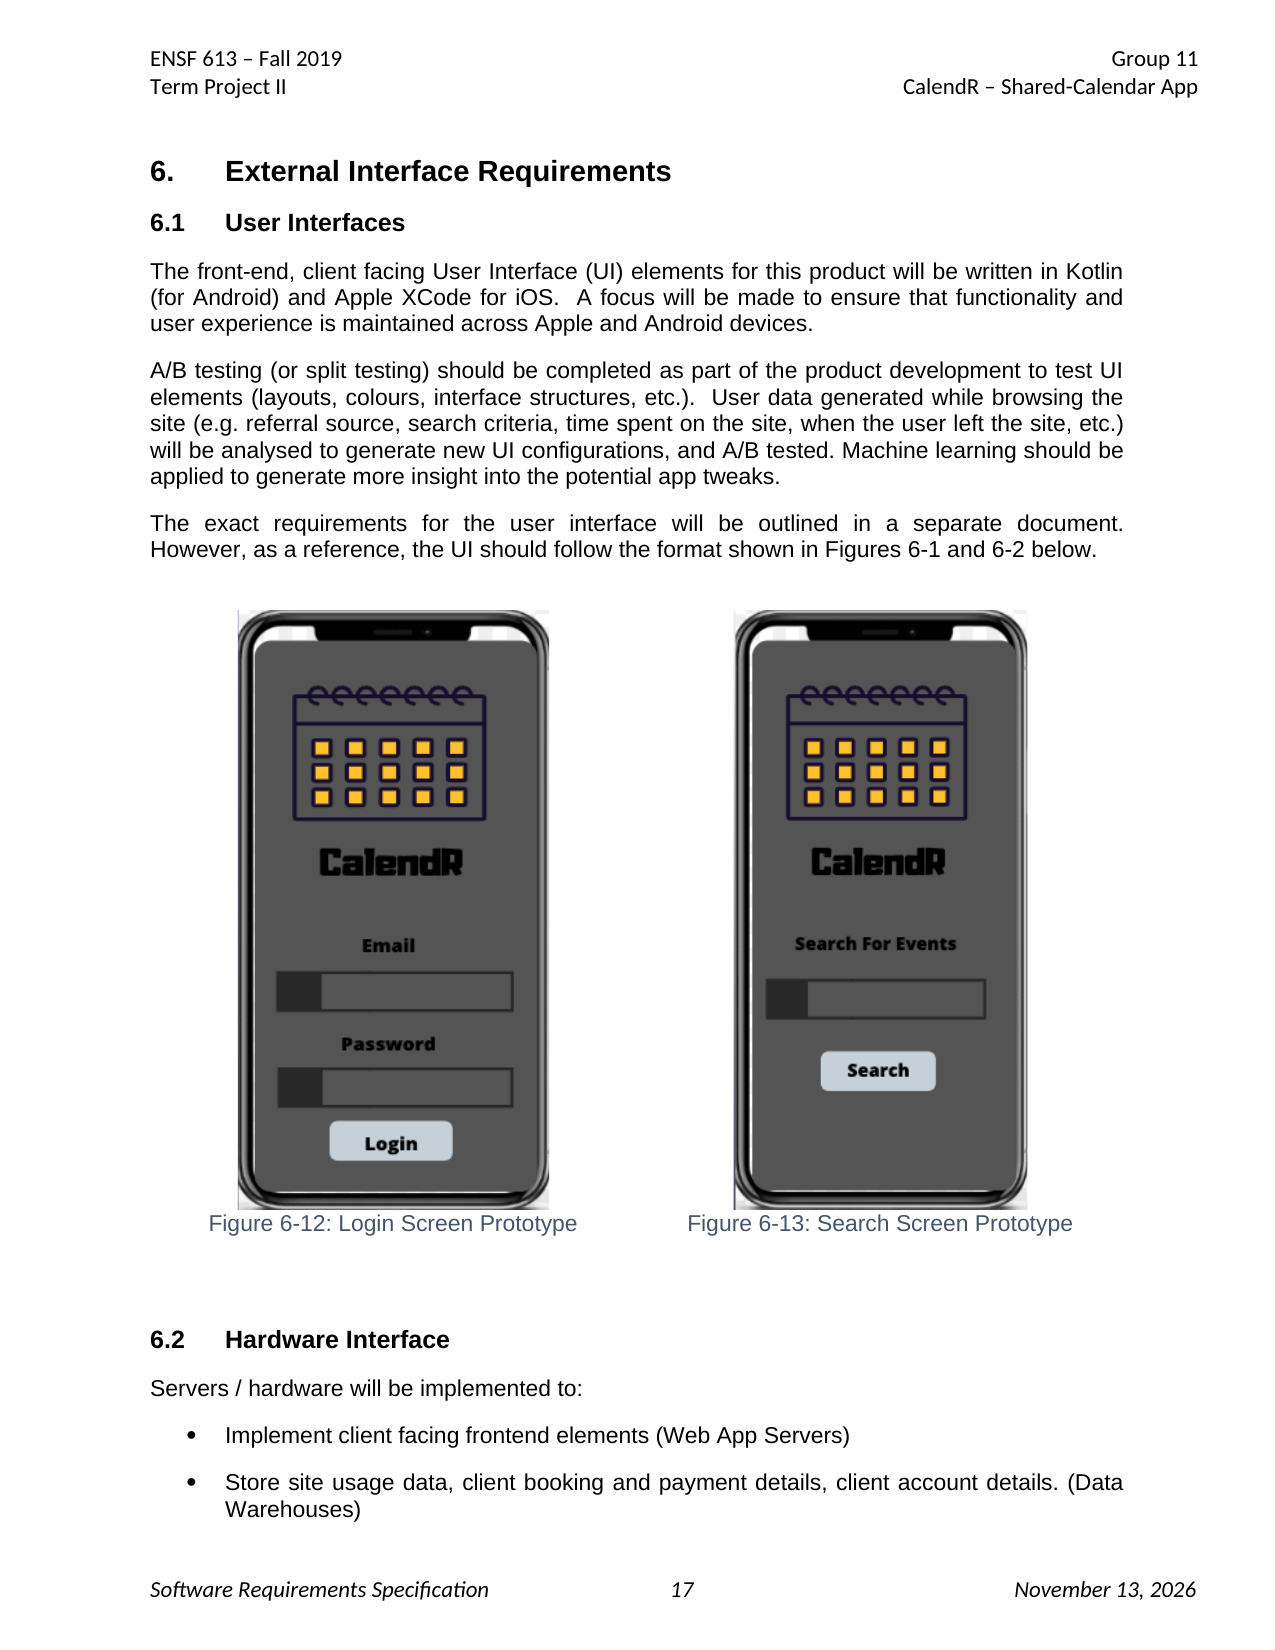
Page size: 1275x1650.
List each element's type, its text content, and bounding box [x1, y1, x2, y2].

list Store site usage data, client booking and payment details, client account details. (Data Warehouses) [187, 1469, 1125, 1522]
picture [733, 610, 1028, 1210]
subtitle Hardware Interface [150, 1325, 1125, 1354]
subtitle User Interfaces [150, 208, 1125, 237]
picture [237, 610, 550, 1210]
text The exact requirements for the user interface will be outlined in a separate document. However, as a reference, the UI should follow the format shown in Figures 6-1 and 6-2 below. [150, 510, 1125, 563]
text Servers / hardware will be implemented to: [150, 1375, 1125, 1401]
subtitle External Interface Requirements [150, 154, 1125, 187]
text A/B testing (or split testing) should be completed as part of the product development to test UI elements (layouts, colours, interface structures, etc.). User data generated while browsing the site (e.g. referral source, search criteria, time spent on the site, when the user left the site, etc.) will be analysed to generate new UI configurations, and A/B tested. Machine learning should be applied to generate more insight into the potential app tweaks. [150, 357, 1125, 489]
list Implement client facing frontend elements (Web App Servers) [187, 1422, 1125, 1448]
text The front-end, client facing User Interface (UI) elements for this product will be written in Kotlin (for Android) and Apple XCode for iOS. A focus will be made to ensure that functionality and user experience is maintained across Apple and Android devices. [150, 258, 1125, 337]
